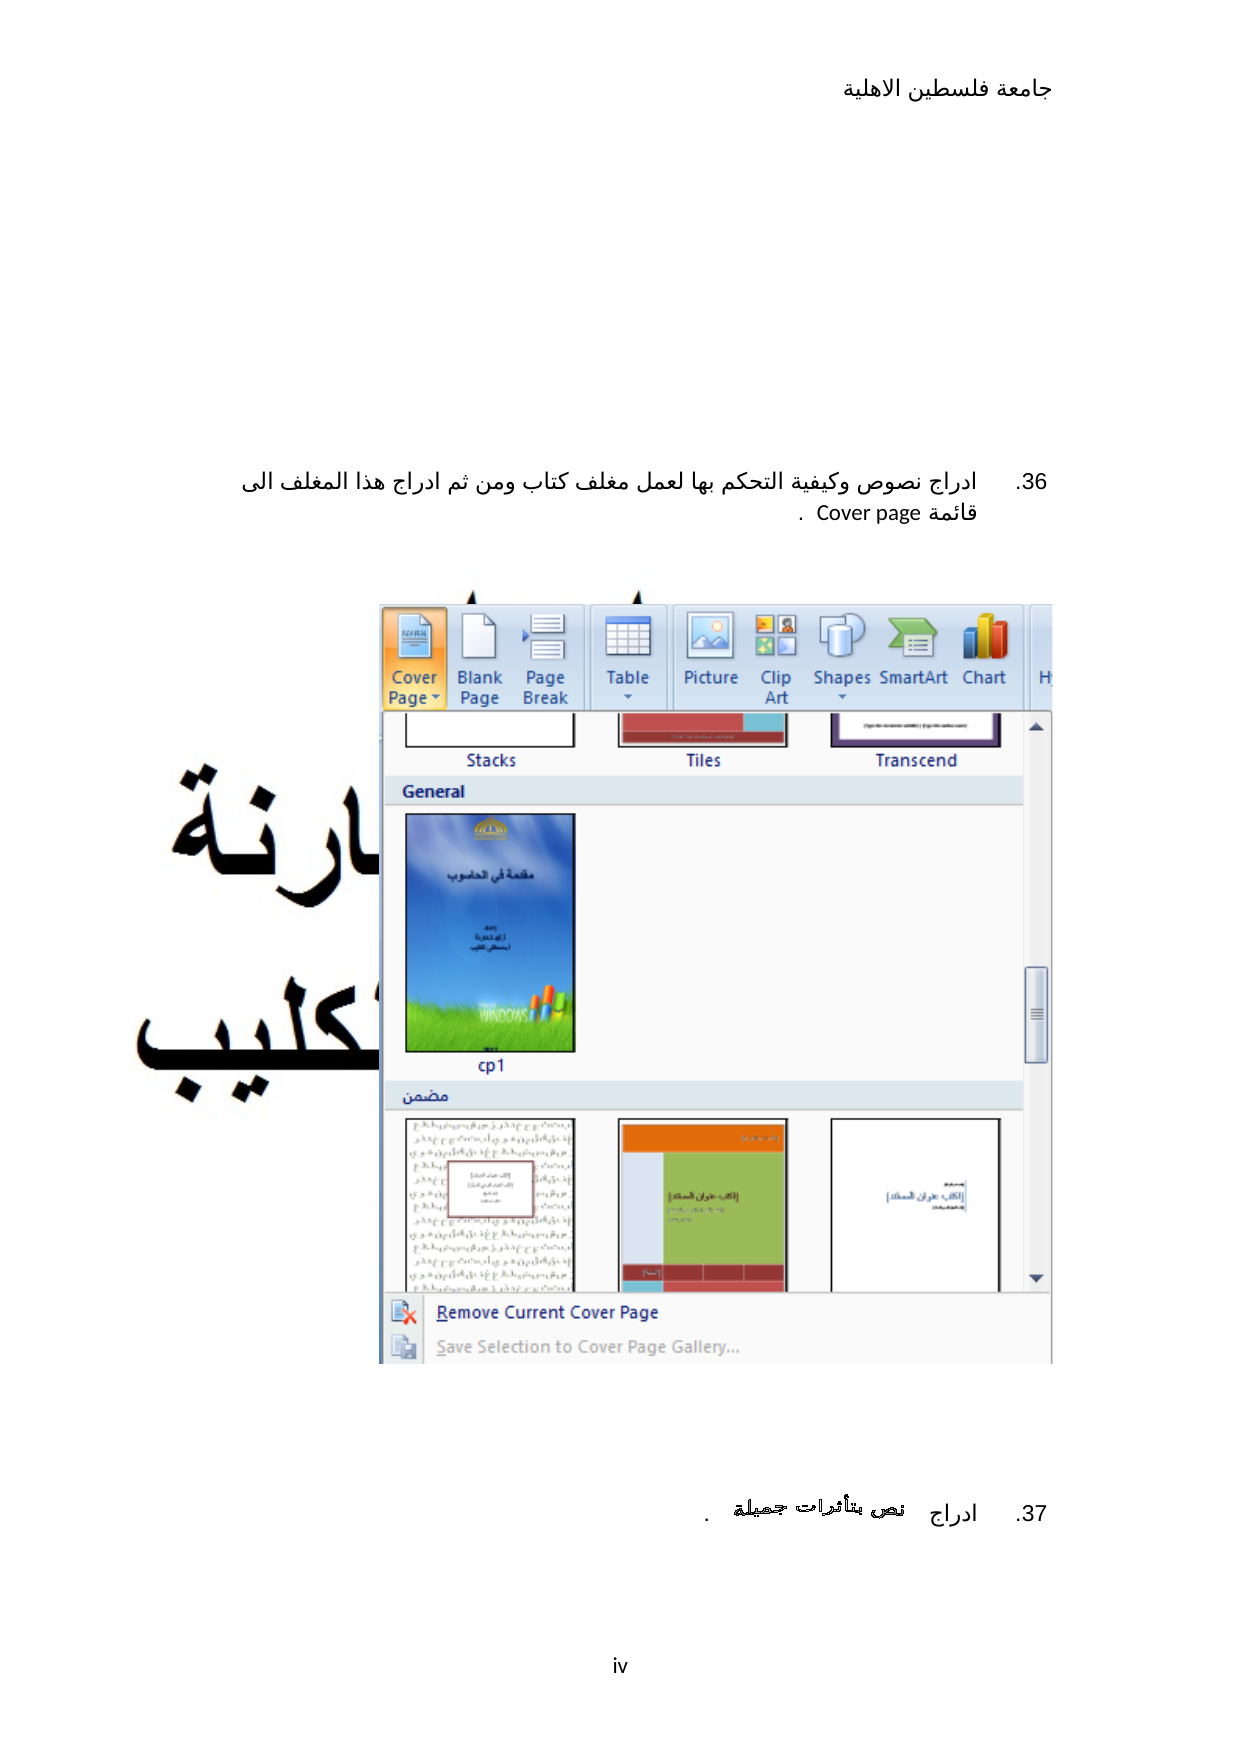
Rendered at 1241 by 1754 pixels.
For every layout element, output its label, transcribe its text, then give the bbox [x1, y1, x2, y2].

list ادراج نصوص وكيفية التحكم بها لعمل مغلف كتاب ومن ثم ادراج هذا المغلف الى قائمة Cover page . [187, 468, 1015, 526]
list ادراج . [187, 1495, 1015, 1526]
picture [0, 518, 1241, 1364]
